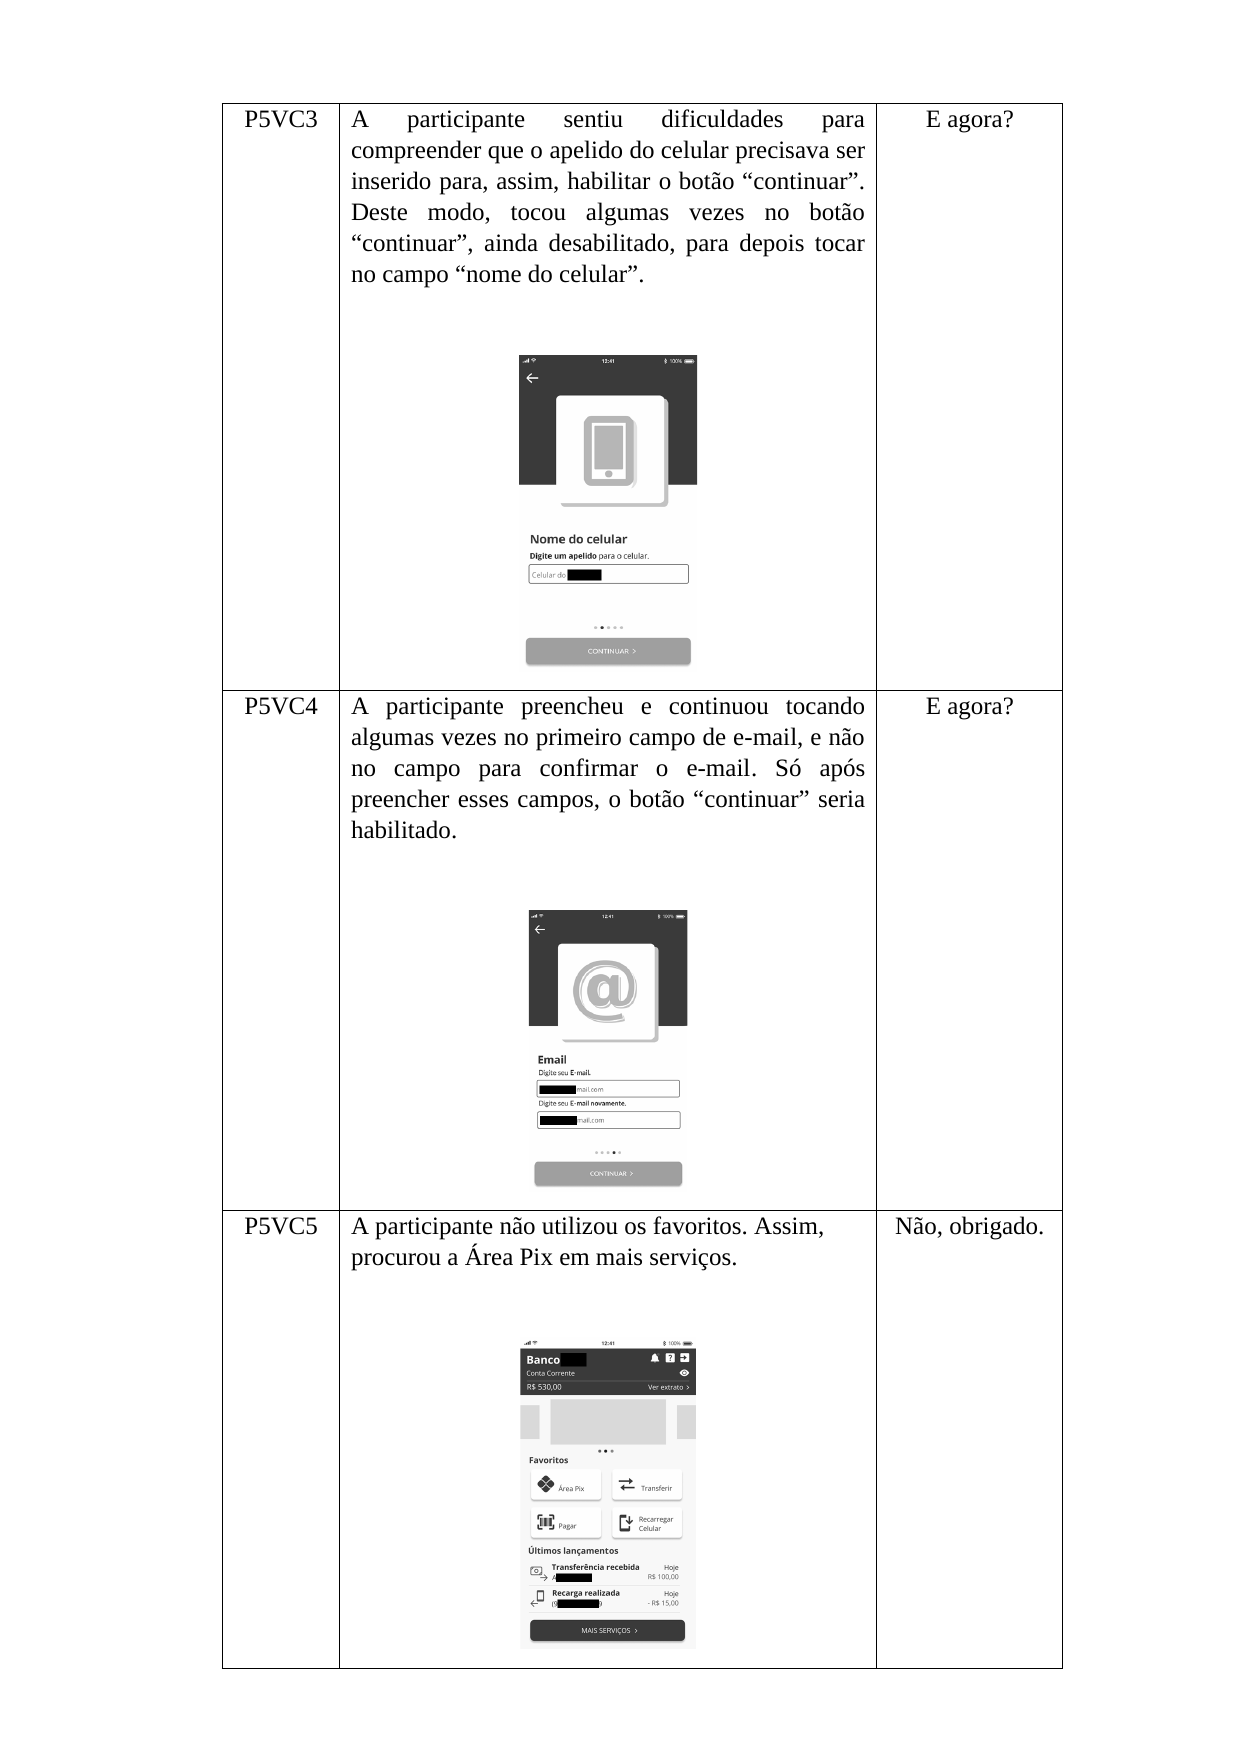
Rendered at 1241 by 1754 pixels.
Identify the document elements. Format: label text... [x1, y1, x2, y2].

picture [528, 910, 688, 1192]
table_cell E agora? [877, 104, 1062, 690]
table_cell A participante preencheu e continuou tocando algumas vezes no primeiro campo de e-mail, e não no campo para confirmar o e-mail. Só após preencher esses campos, o botão “continuar” seria habilitado. [340, 691, 876, 1210]
table_cell Não, obrigado. [877, 1211, 1062, 1668]
table_cell E agora? [877, 691, 1062, 1210]
picture [520, 1337, 696, 1649]
table_cell P5VC3 [223, 104, 339, 690]
table_cell P5VC5 [223, 1211, 339, 1668]
table_cell P5VC4 [223, 691, 339, 1210]
table_cell A participante sentiu dificuldades para compreender que o apelido do celular precisava ser inserido para, assim, habilitar o botão “continuar”. Deste modo, tocou algumas vezes no botão “continuar”, ainda desabilitado, para depois tocar no campo “nome do celular”. [340, 104, 876, 690]
table_cell A participante não utilizou os favoritos. Assim, procurou a Área Pix em mais serviços. [340, 1211, 876, 1668]
picture [519, 355, 698, 672]
